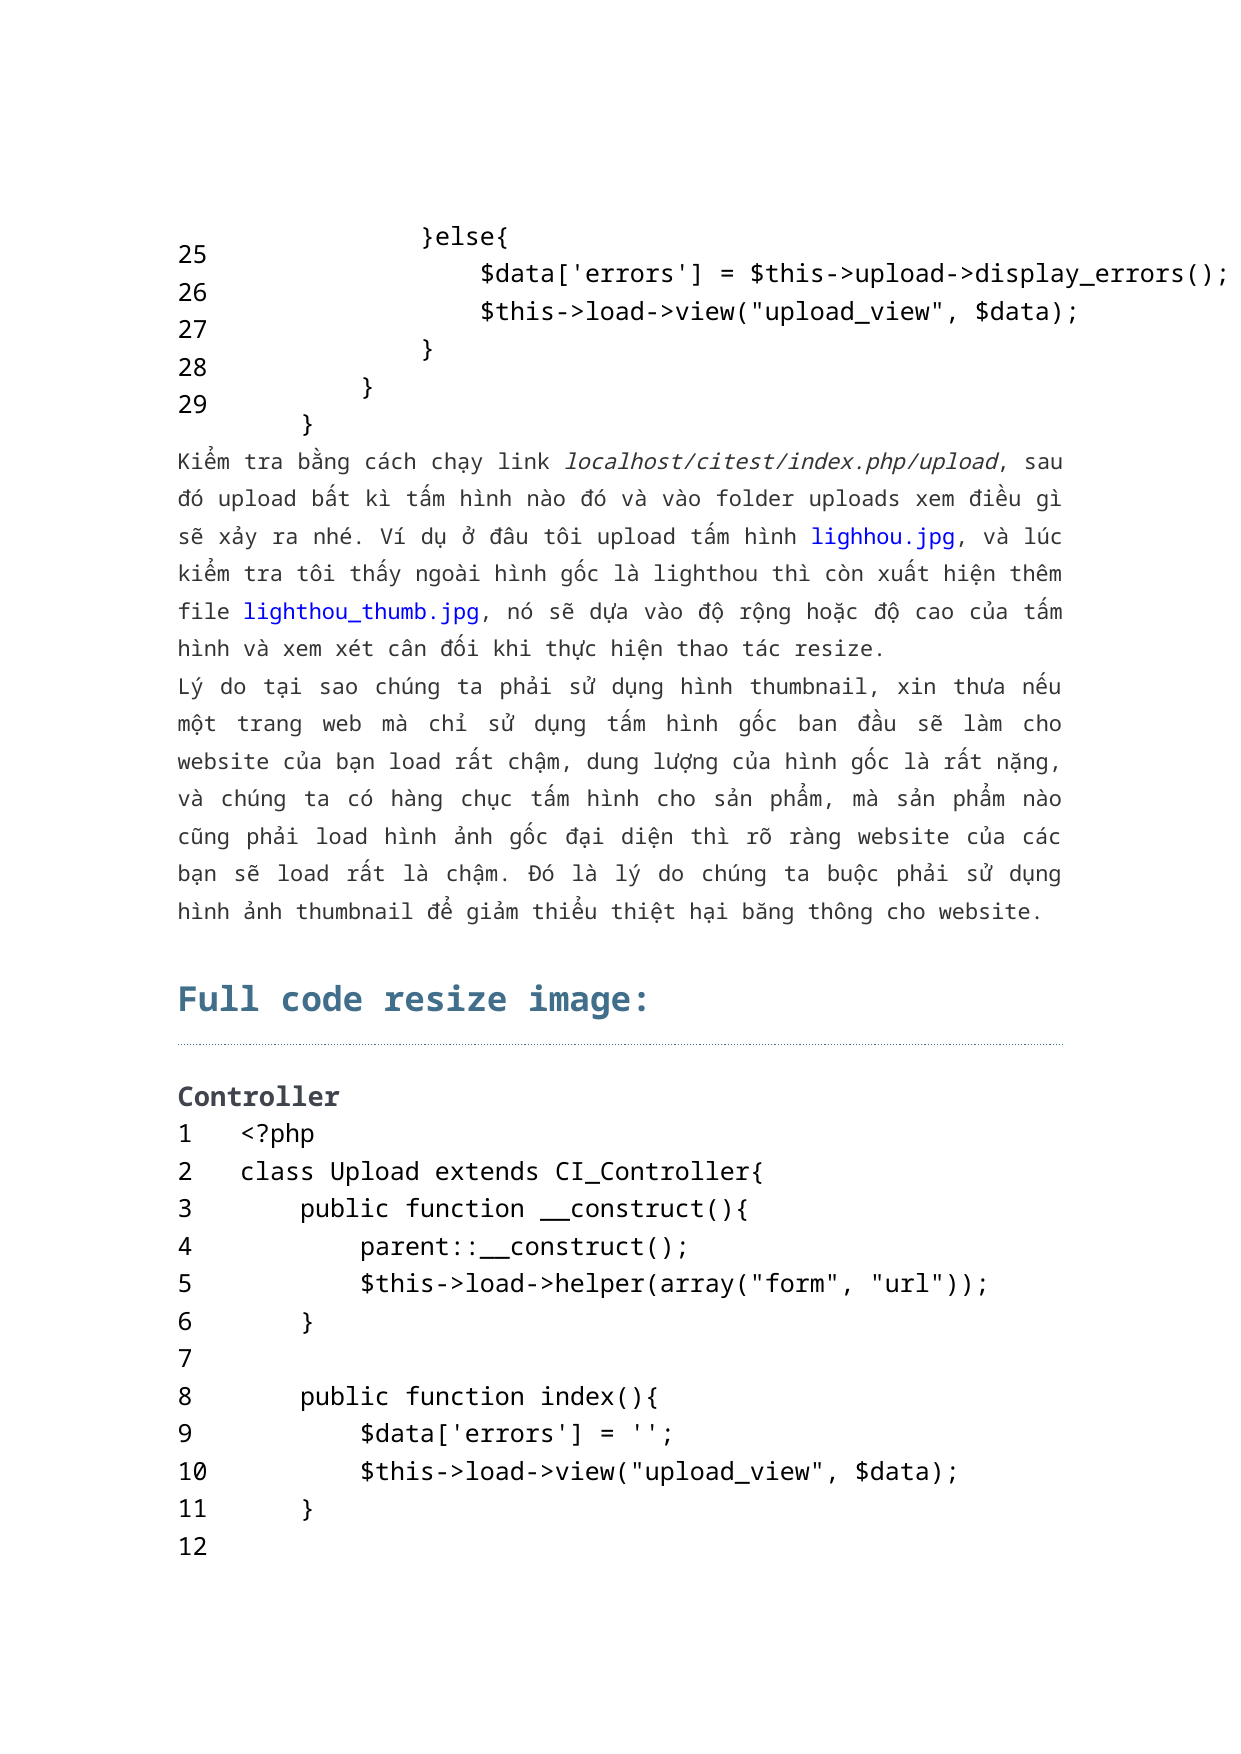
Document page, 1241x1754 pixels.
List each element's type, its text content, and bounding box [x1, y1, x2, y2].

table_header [177, 217, 240, 442]
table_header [177, 1114, 240, 1564]
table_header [240, 1114, 1240, 1564]
text Lý do tại sao chúng ta phải sử dụng hình thumbnail, xin thưa nếu một trang web mà chỉ sử dụng tấm hình gốc ban đầu sẽ làm cho website của bạn load rất chậm, dung lượng của hình gốc là rất nặng, và chúng ta có hàng chục tấm hình cho sản phẩm, mà sản phẩm nào cũng phải load hình ảnh gốc đại diện thì rõ ràng website của các bạn sẽ load rất là chậm. Đó là lý do chúng ta buộc phải sử dụng hình ảnh thumbnail để giảm thiểu thiệt hại băng thông cho website. [177, 667, 1063, 929]
text Controller [177, 1077, 1063, 1114]
text Full code resize image: [177, 961, 1063, 1045]
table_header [240, 217, 1240, 442]
text Kiểm tra bằng cách chạy link localhost/citest/index.php/upload, sau đó upload bất kì tấm hình nào đó và vào folder uploads xem điều gì sẽ xảy ra nhé. Ví dụ ở đâu tôi upload tấm hình lighhou.jpg, và lúc kiểm tra tôi thấy ngoài hình gốc là lighthou thì còn xuất hiện thêm file lighthou_thumb.jpg, nó sẽ dựa vào độ rộng hoặc độ cao của tấm hình và xem xét cân đối khi thực hiện thao tác resize. [177, 442, 1063, 667]
